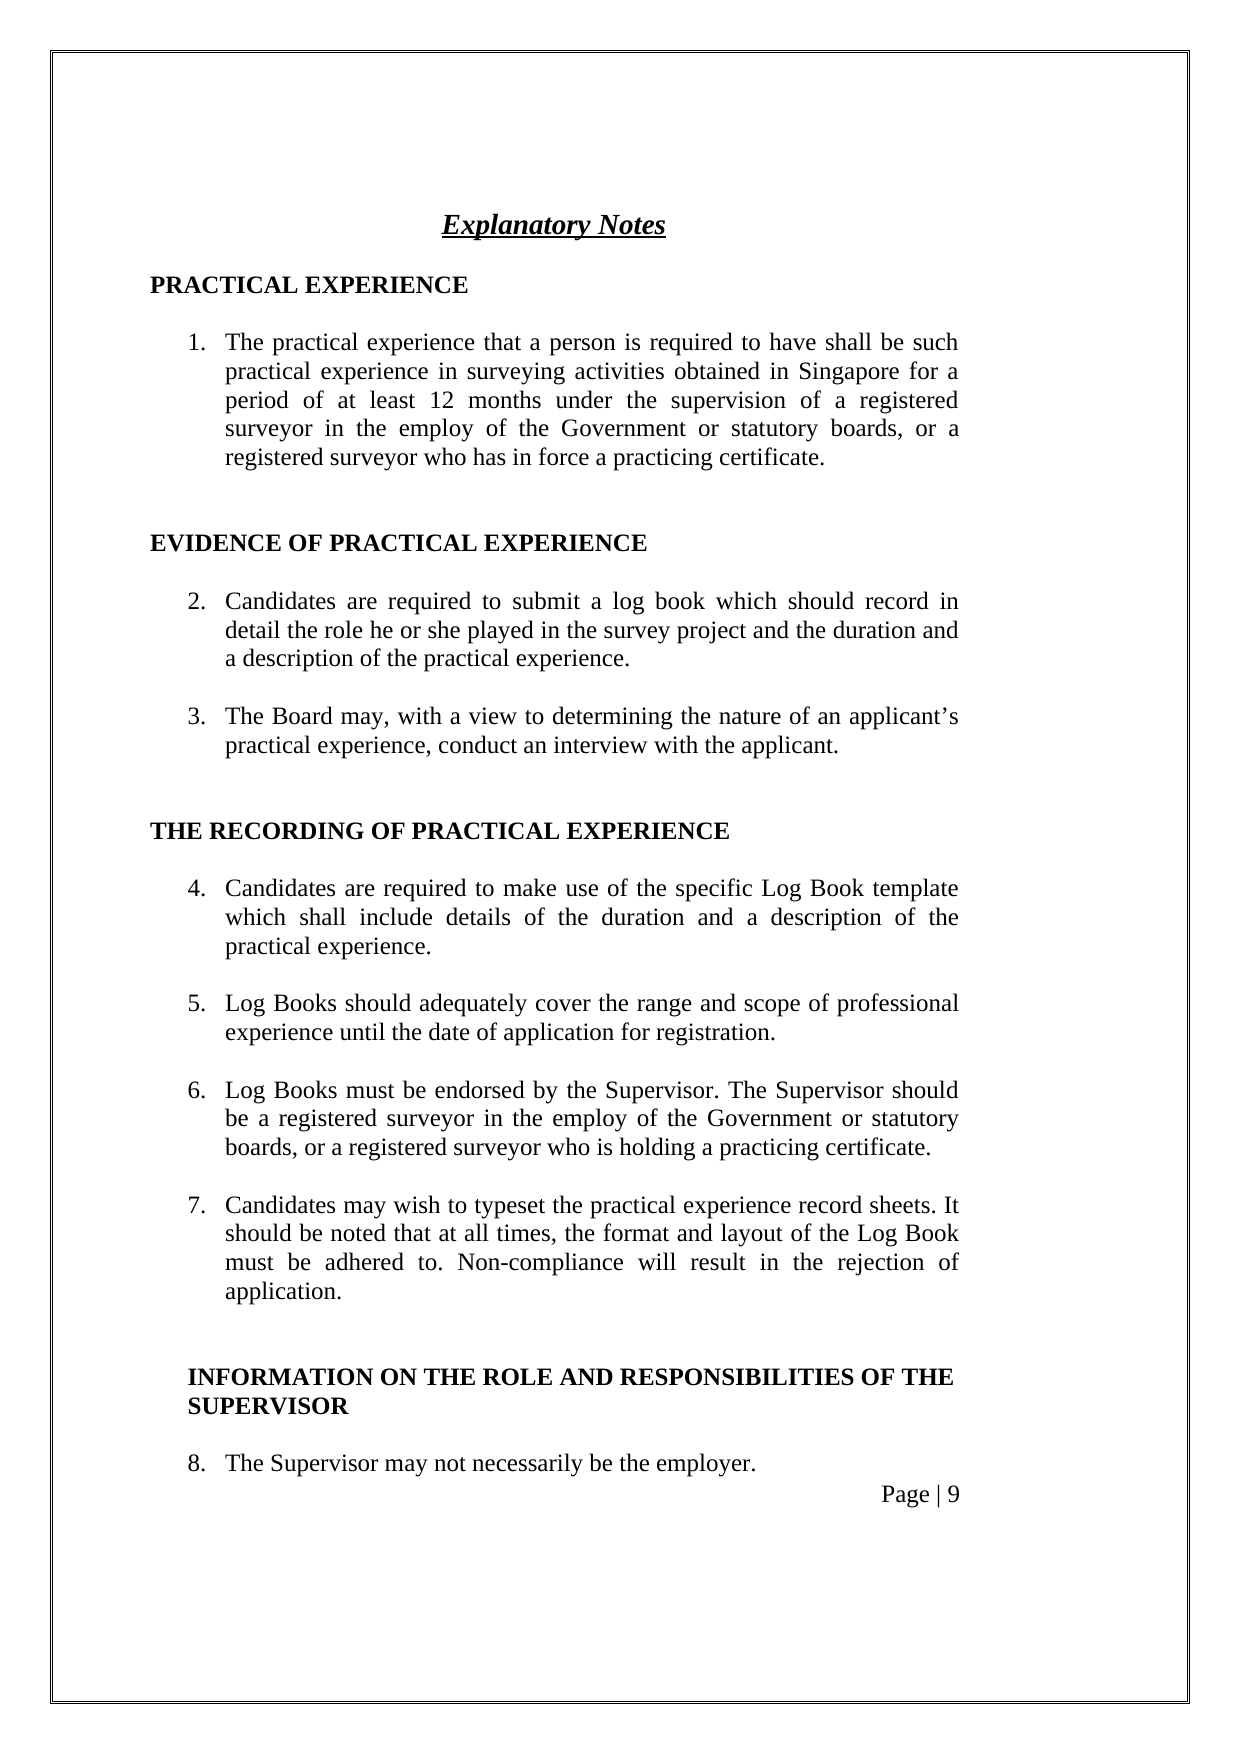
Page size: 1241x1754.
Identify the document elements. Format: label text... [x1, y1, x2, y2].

list The Board may, with a view to determining the nature of an applicant’s practical experience, conduct an interview with the applicant. [187, 701, 960, 758]
list Explanatory Notes [150, 207, 960, 241]
list Candidates may wish to typeset the practical experience record sheets. It should be noted that at all times, the format and layout of the Log Book must be adhered to. Non-compliance will result in the rejection of application. [187, 1190, 960, 1305]
list THE RECORDING OF PRACTICAL EXPERIENCE [150, 816, 960, 845]
list EVIDENCE OF PRACTICAL EXPERIENCE [150, 528, 960, 557]
list The practical experience that a person is required to have shall be such practical experience in surveying activities obtained in Singapore for a period of at least 12 months under the supervision of a registered surveyor in the employ of the Government or statutory boards, or a registered surveyor who has in force a practicing certificate. [187, 327, 960, 471]
list The Supervisor may not necessarily be the employer. [187, 1448, 960, 1477]
list PRACTICAL EXPERIENCE [150, 270, 960, 298]
list Candidates are required to submit a log book which should record in detail the role he or she played in the survey project and the duration and a description of the practical experience. [187, 586, 960, 672]
list INFORMATION ON THE ROLE AND RESPONSIBILITIES OF THE SUPERVISOR [187, 1362, 960, 1420]
list Log Books must be endorsed by the Supervisor. The Supervisor should be a registered surveyor in the employ of the Government or statutory boards, or a registered surveyor who is holding a practicing certificate. [187, 1075, 960, 1161]
list Log Books should adequately cover the range and scope of professional experience until the date of application for registration. [187, 988, 960, 1046]
list Candidates are required to make use of the specific Log Book template which shall include details of the duration and a description of the practical experience. [187, 873, 960, 960]
